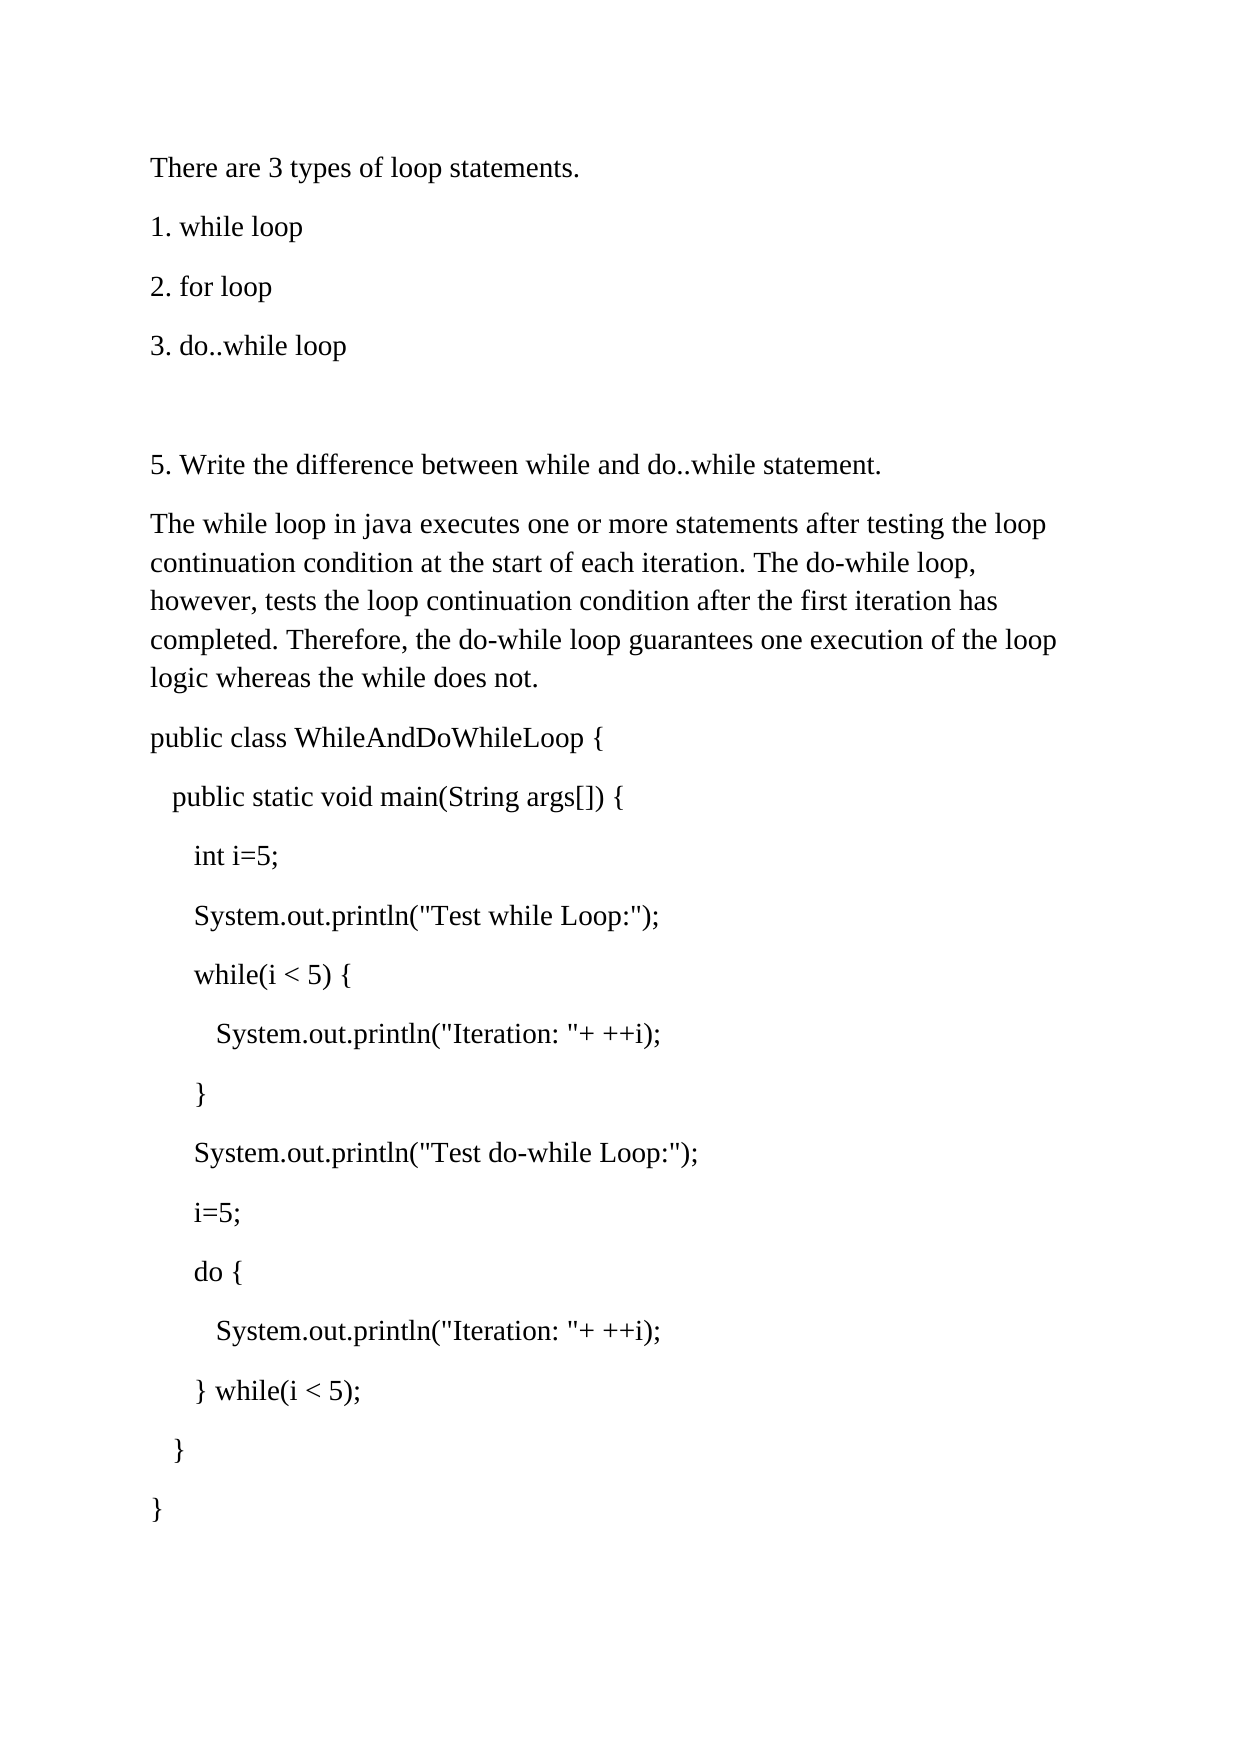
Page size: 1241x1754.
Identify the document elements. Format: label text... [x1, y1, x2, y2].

text } [150, 1492, 1090, 1525]
text i=5; [150, 1195, 1090, 1228]
text The while loop in java executes one or more statements after testing the loop continuation condition at the start of each iteration. The do-while loop, however, tests the loop continuation condition after the first iteration has completed. Therefore, the do-while loop guarantees one execution of the loop logic whereas the while does not. [150, 506, 1090, 694]
text System.out.println("Test do-while Loop:"); [150, 1135, 1090, 1169]
text while(i < 5) { [150, 957, 1090, 991]
text 5. Write the difference between while and do..while statement. [150, 447, 1090, 480]
text } [150, 1432, 1090, 1466]
text do { [150, 1254, 1090, 1288]
text 1. while loop [150, 209, 1090, 243]
text int i=5; [150, 838, 1090, 872]
text } while(i < 5); [150, 1373, 1090, 1406]
text public class WhileAndDoWhileLoop { [150, 720, 1090, 753]
text 3. do..while loop [150, 328, 1090, 362]
text 2. for loop [150, 269, 1090, 302]
text } [150, 1076, 1090, 1109]
text public static void main(String args[]) { [150, 779, 1090, 813]
text System.out.println("Test while Loop:"); [150, 898, 1090, 931]
text There are 3 types of loop statements. [150, 150, 1090, 183]
text System.out.println("Iteration: "+ ++i); [150, 1017, 1090, 1050]
text System.out.println("Iteration: "+ ++i); [150, 1313, 1090, 1347]
